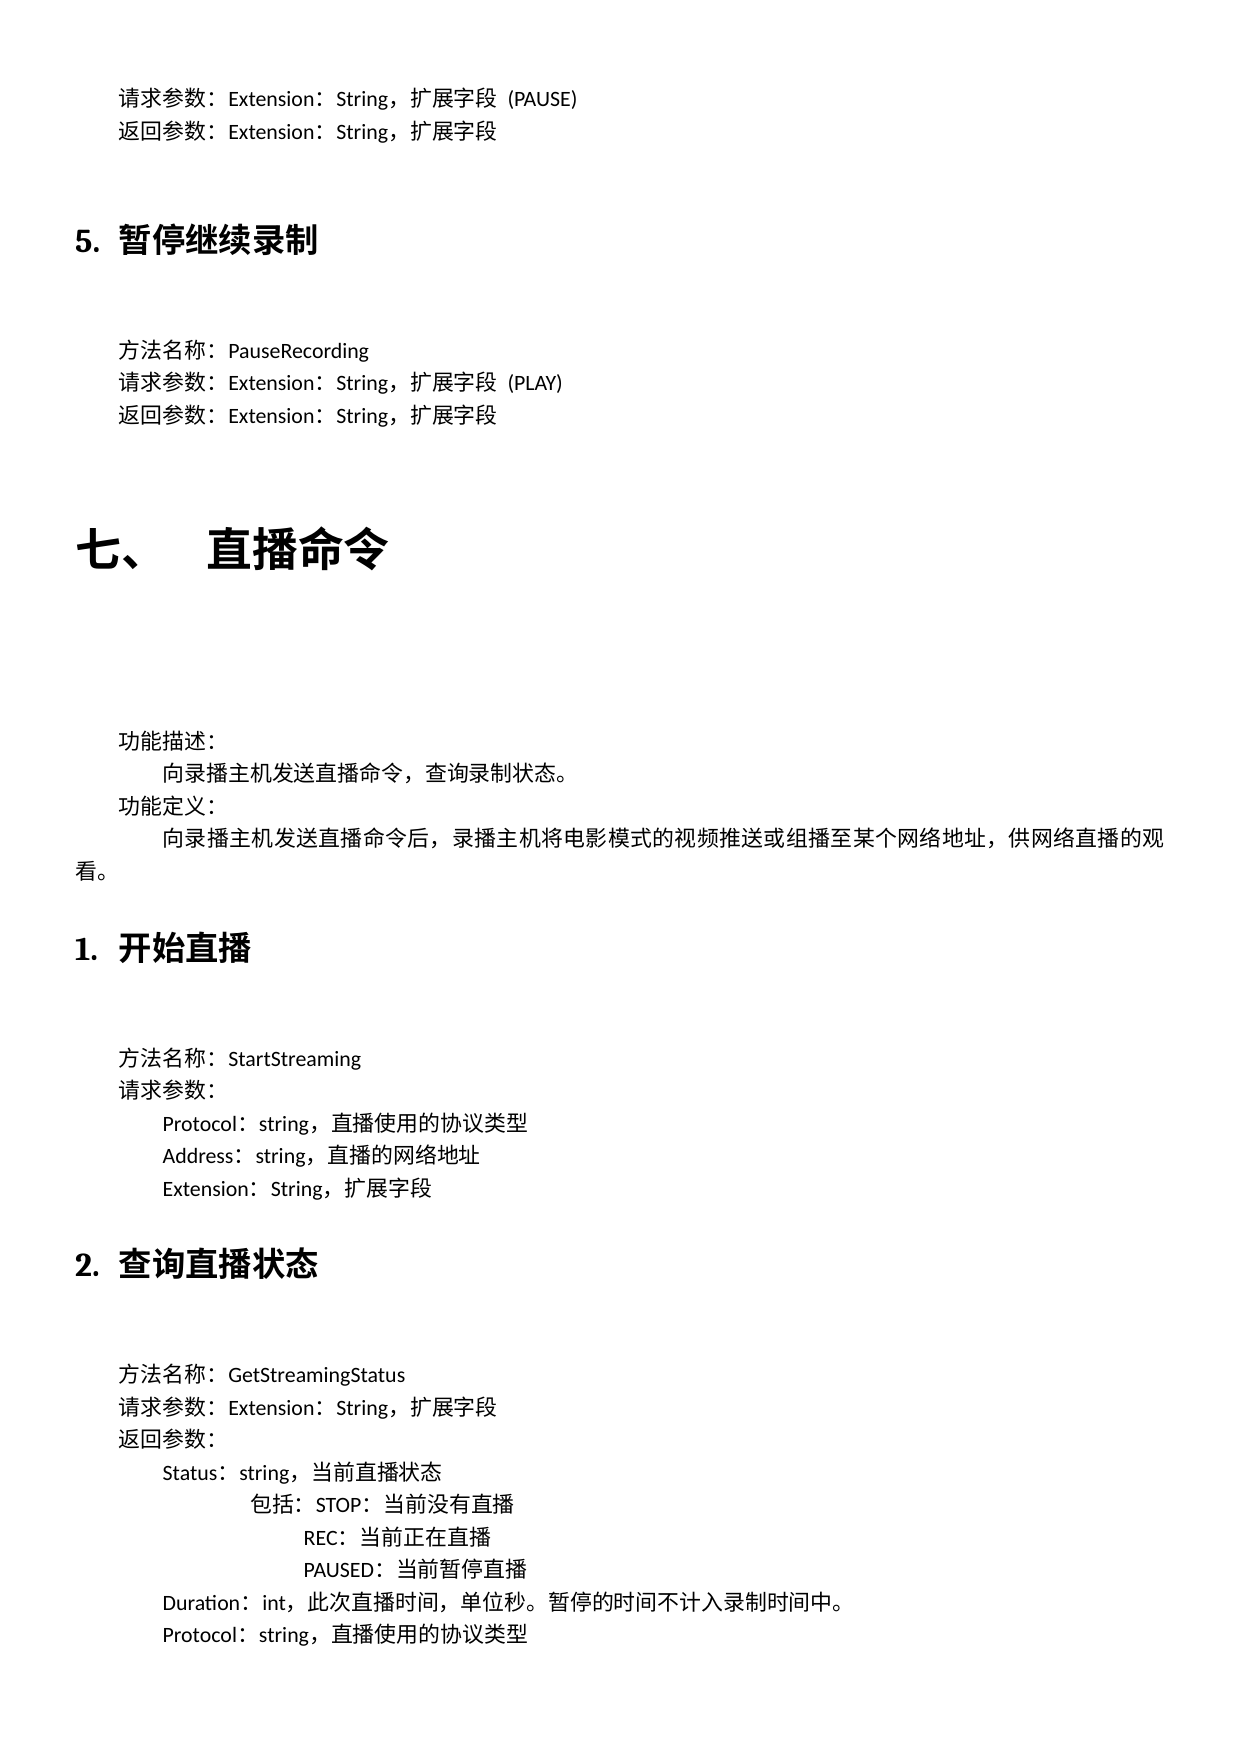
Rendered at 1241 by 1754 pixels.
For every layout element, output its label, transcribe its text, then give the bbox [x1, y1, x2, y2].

text 请求参数：Extension：String，扩展字段 (PLAY) [75, 365, 1165, 397]
subtitle 直播命令 [75, 498, 1165, 595]
text PAUSED：当前暂停直播 [75, 1552, 1165, 1584]
text REC：当前正在直播 [75, 1519, 1165, 1552]
text 方法名称：PauseRecording [75, 332, 1165, 365]
text 返回参数：Extension：String，扩展字段 [75, 113, 1165, 146]
text 功能定义： [75, 788, 1165, 821]
subtitle 开始直播 [75, 913, 1165, 978]
subtitle 暂停继续录制 [75, 205, 1165, 270]
text Extension：String，扩展字段 [75, 1170, 1165, 1203]
text 方法名称：StartStreaming [75, 1040, 1165, 1073]
subtitle 查询直播状态 [75, 1230, 1165, 1295]
text 请求参数：Extension：String，扩展字段 [75, 1389, 1165, 1422]
text 包括：STOP：当前没有直播 [75, 1487, 1165, 1519]
text Status：string，当前直播状态 [75, 1454, 1165, 1487]
text 请求参数：Extension：String，扩展字段 (PAUSE) [75, 81, 1165, 113]
text 向录播主机发送直播命令，查询录制状态。 [119, 756, 1165, 788]
text Duration：int，此次直播时间，单位秒。暂停的时间不计入录制时间中。 [75, 1584, 1165, 1617]
text 返回参数：Extension：String，扩展字段 [75, 397, 1165, 430]
text 返回参数： [75, 1422, 1165, 1454]
text 方法名称：GetStreamingStatus [75, 1357, 1165, 1389]
text 请求参数： [75, 1073, 1165, 1105]
text 功能描述： [119, 723, 1165, 756]
text Protocol：string，直播使用的协议类型 [75, 1105, 1165, 1138]
text Protocol：string，直播使用的协议类型 [75, 1617, 1165, 1649]
text 向录播主机发送直播命令后，录播主机将电影模式的视频推送或组播至某个网络地址，供网络直播的观看。 [75, 821, 1165, 886]
text Address：string，直播的网络地址 [75, 1138, 1165, 1170]
